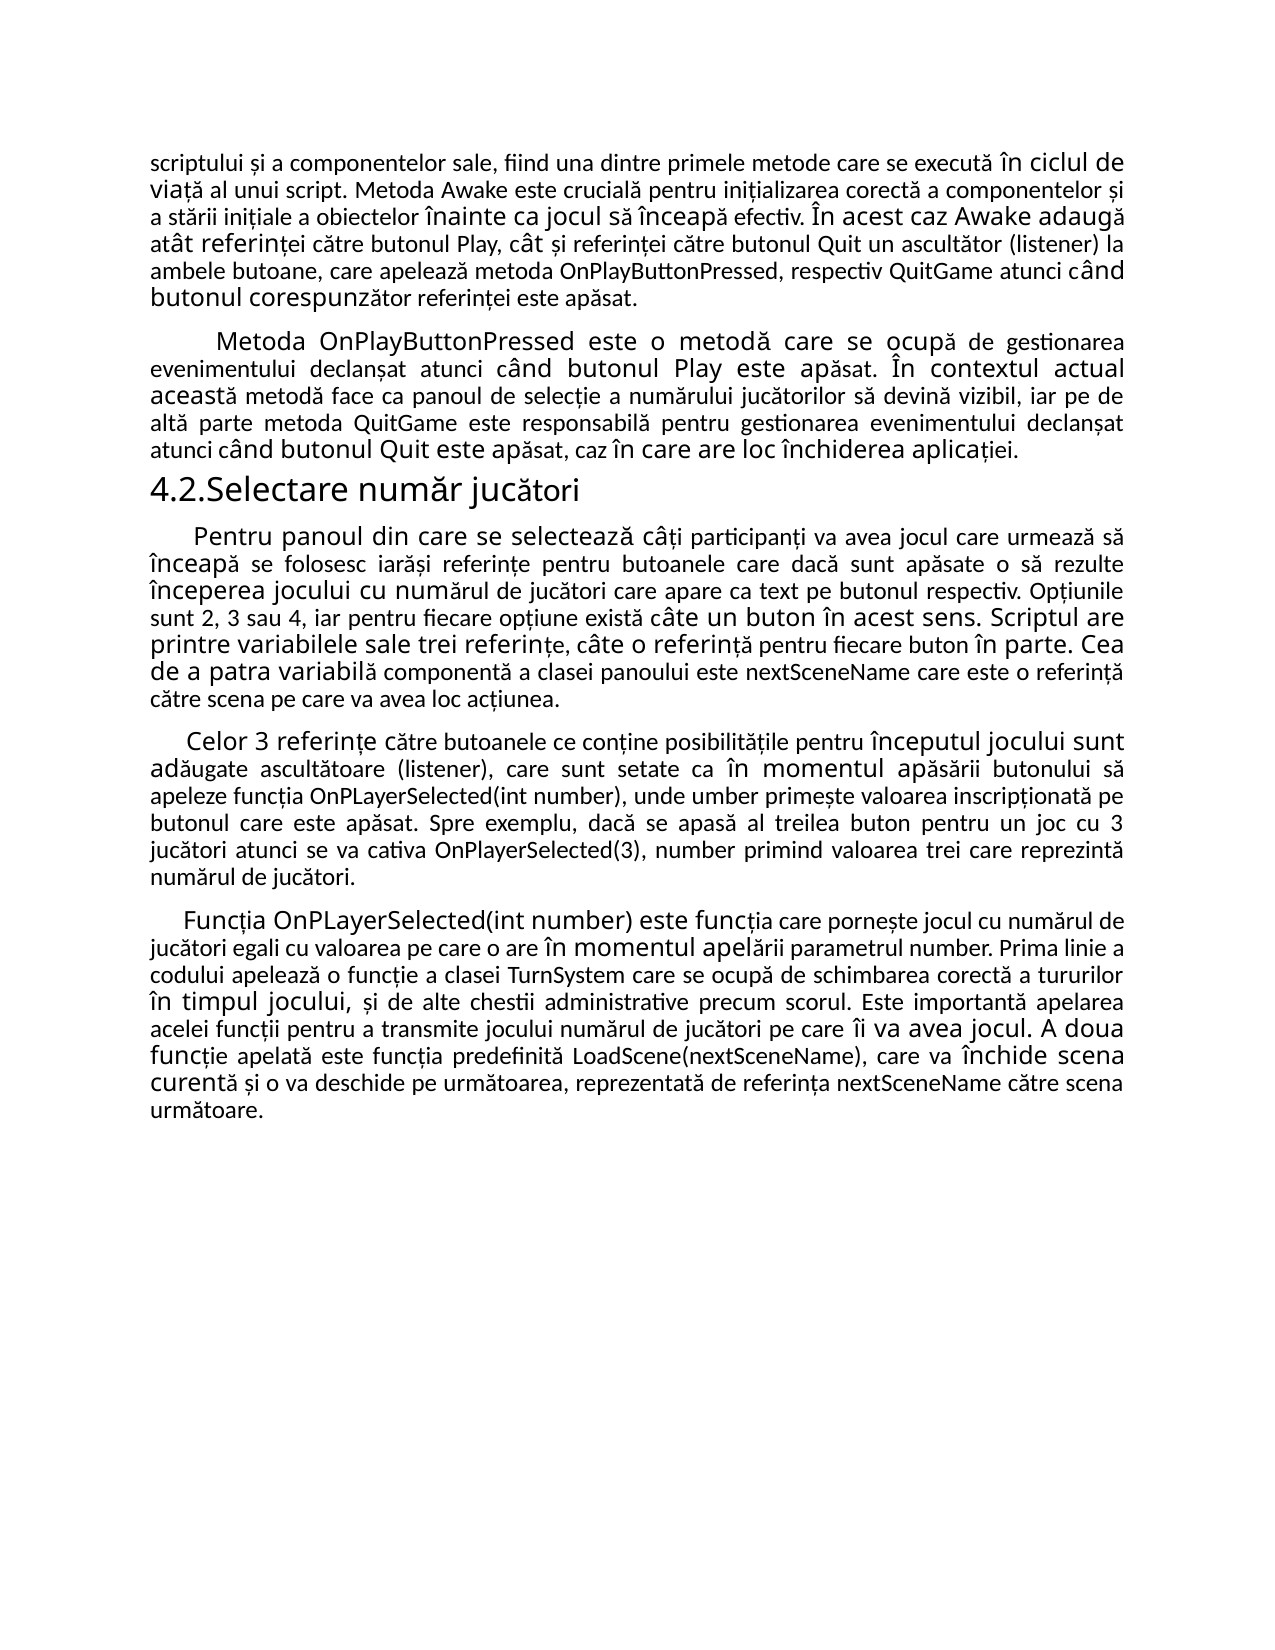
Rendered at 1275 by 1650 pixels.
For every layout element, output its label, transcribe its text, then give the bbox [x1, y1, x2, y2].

text Metoda OnPlayButtonPressed este o metodă care se ocupă de gestionarea evenimentului declanșat atunci când butonul Play este apăsat. În contextul actual această metodă face ca panoul de selecție a numărului jucătorilor să devină vizibil, iar pe de altă parte metoda QuitGame este responsabilă pentru gestionarea evenimentului declanșat atunci când butonul Quit este apăsat, caz în care are loc închiderea aplicației. [150, 328, 1125, 463]
text Celor 3 referințe către butoanele ce conține posibilitățile pentru începutul jocului sunt adăugate ascultătoare (listener), care sunt setate ca în momentul apăsării butonului să apeleze funcția OnPLayerSelected(int number), unde umber primește valoarea inscripționată pe butonul care este apăsat. Spre exemplu, dacă se apasă al treilea buton pentru un joc cu 3 jucători atunci se va cativa OnPlayerSelected(3), number primind valoarea trei care reprezintă numărul de jucători. [150, 729, 1125, 891]
text Funcția OnPLayerSelected(int number) este funcția care pornește jocul cu numărul de jucători egali cu valoarea pe care o are în momentul apelării parametrul number. Prima linie a codului apelează o funcție a clasei TurnSystem care se ocupă de schimbarea corectă a tururilor în timpul jocului, și de alte chestii administrative precum scorul. Este importantă apelarea acelei funcții pentru a transmite jocului numărul de jucători pe care îi va avea jocul. A doua funcție apelată este funcția predefinită LoadScene(nextSceneName), care va închide scena curentă și o va deschide pe următoarea, reprezentată de referința nextSceneName către scena următoare. [150, 908, 1125, 1124]
text Pentru panoul din care se selectează câți participanți va avea jocul care urmează să înceapă se folosesc iarăși referințe pentru butoanele care dacă sunt apăsate o să rezulte începerea jocului cu numărul de jucători care apare ca text pe butonul respectiv. Opțiunile sunt 2, 3 sau 4, iar pentru fiecare opțiune există câte un buton în acest sens. Scriptul are printre variabilele sale trei referințe, câte o referință pentru fiecare buton în parte. Cea de a patra variabilă componentă a clasei panoului este nextSceneName care este o referință către scena pe care va avea loc acțiunea. [150, 524, 1125, 713]
text 4.2.Selectare număr jucători [150, 480, 1125, 507]
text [150, 150, 1125, 312]
